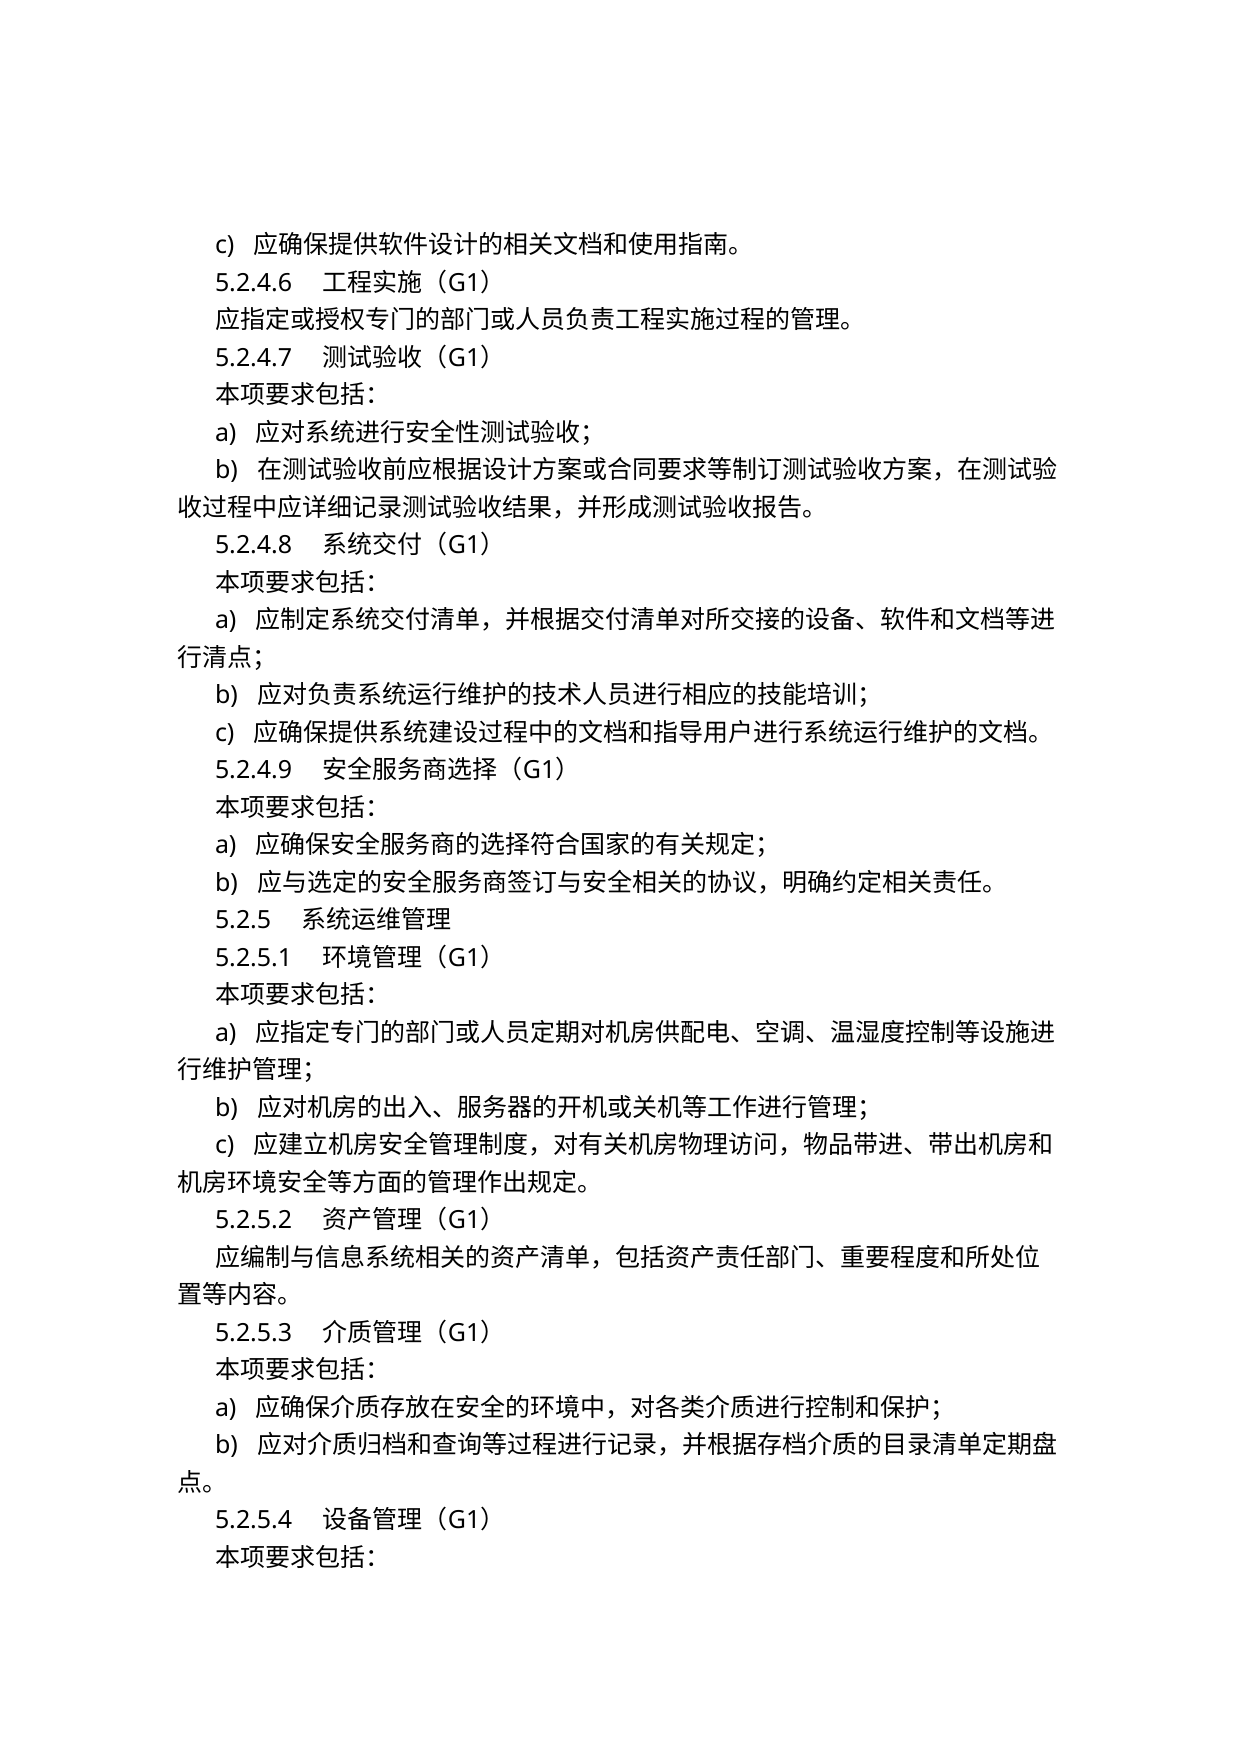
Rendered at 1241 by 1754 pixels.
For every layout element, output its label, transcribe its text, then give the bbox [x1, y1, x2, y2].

text c) 应确保提供系统建设过程中的文档和指导用户进行系统运行维护的文档。 [177, 712, 1063, 749]
text 本项要求包括： [177, 787, 1063, 824]
text a) 应确保介质存放在安全的环境中，对各类介质进行控制和保护； [177, 1387, 1063, 1424]
text 5.2.5.3 介质管理（G1） [177, 1312, 1063, 1349]
text 5.2.4.6 工程实施（G1） [177, 262, 1063, 299]
text a) 应指定专门的部门或人员定期对机房供配电、空调、温湿度控制等设施进行维护管理； [177, 1012, 1063, 1087]
text c) 应建立机房安全管理制度，对有关机房物理访问，物品带进、带出机房和机房环境安全等方面的管理作出规定。 [177, 1124, 1063, 1199]
text 本项要求包括： [177, 974, 1063, 1012]
text b) 应对负责系统运行维护的技术人员进行相应的技能培训； [177, 674, 1063, 712]
text 应编制与信息系统相关的资产清单，包括资产责任部门、重要程度和所处位置等内容。 [177, 1237, 1063, 1312]
text 本项要求包括： [177, 562, 1063, 599]
text a) 应制定系统交付清单，并根据交付清单对所交接的设备、软件和文档等进行清点； [177, 599, 1063, 674]
text a) 应对系统进行安全性测试验收； [177, 412, 1063, 449]
text 5.2.5.4 设备管理（G1） [177, 1499, 1063, 1537]
text c) 应确保提供软件设计的相关文档和使用指南。 [177, 224, 1063, 262]
text b) 应对介质归档和查询等过程进行记录，并根据存档介质的目录清单定期盘点。 [177, 1424, 1063, 1499]
text 5.2.5.1 环境管理（G1） [177, 937, 1063, 974]
text b) 应与选定的安全服务商签订与安全相关的协议，明确约定相关责任。 [177, 862, 1063, 899]
text 5.2.5.2 资产管理（G1） [177, 1199, 1063, 1237]
text 5.2.5 系统运维管理 [177, 899, 1063, 937]
text 应指定或授权专门的部门或人员负责工程实施过程的管理。 [177, 299, 1063, 337]
text 本项要求包括： [177, 1349, 1063, 1387]
text a) 应确保安全服务商的选择符合国家的有关规定； [177, 824, 1063, 862]
text 本项要求包括： [177, 374, 1063, 412]
text 本项要求包括： [177, 1537, 1063, 1574]
text 5.2.4.8 系统交付（G1） [177, 524, 1063, 562]
text b) 在测试验收前应根据设计方案或合同要求等制订测试验收方案，在测试验收过程中应详细记录测试验收结果，并形成测试验收报告。 [177, 449, 1063, 524]
text b) 应对机房的出入、服务器的开机或关机等工作进行管理； [177, 1087, 1063, 1124]
text 5.2.4.9 安全服务商选择（G1） [177, 749, 1063, 787]
text 5.2.4.7 测试验收（G1） [177, 337, 1063, 374]
